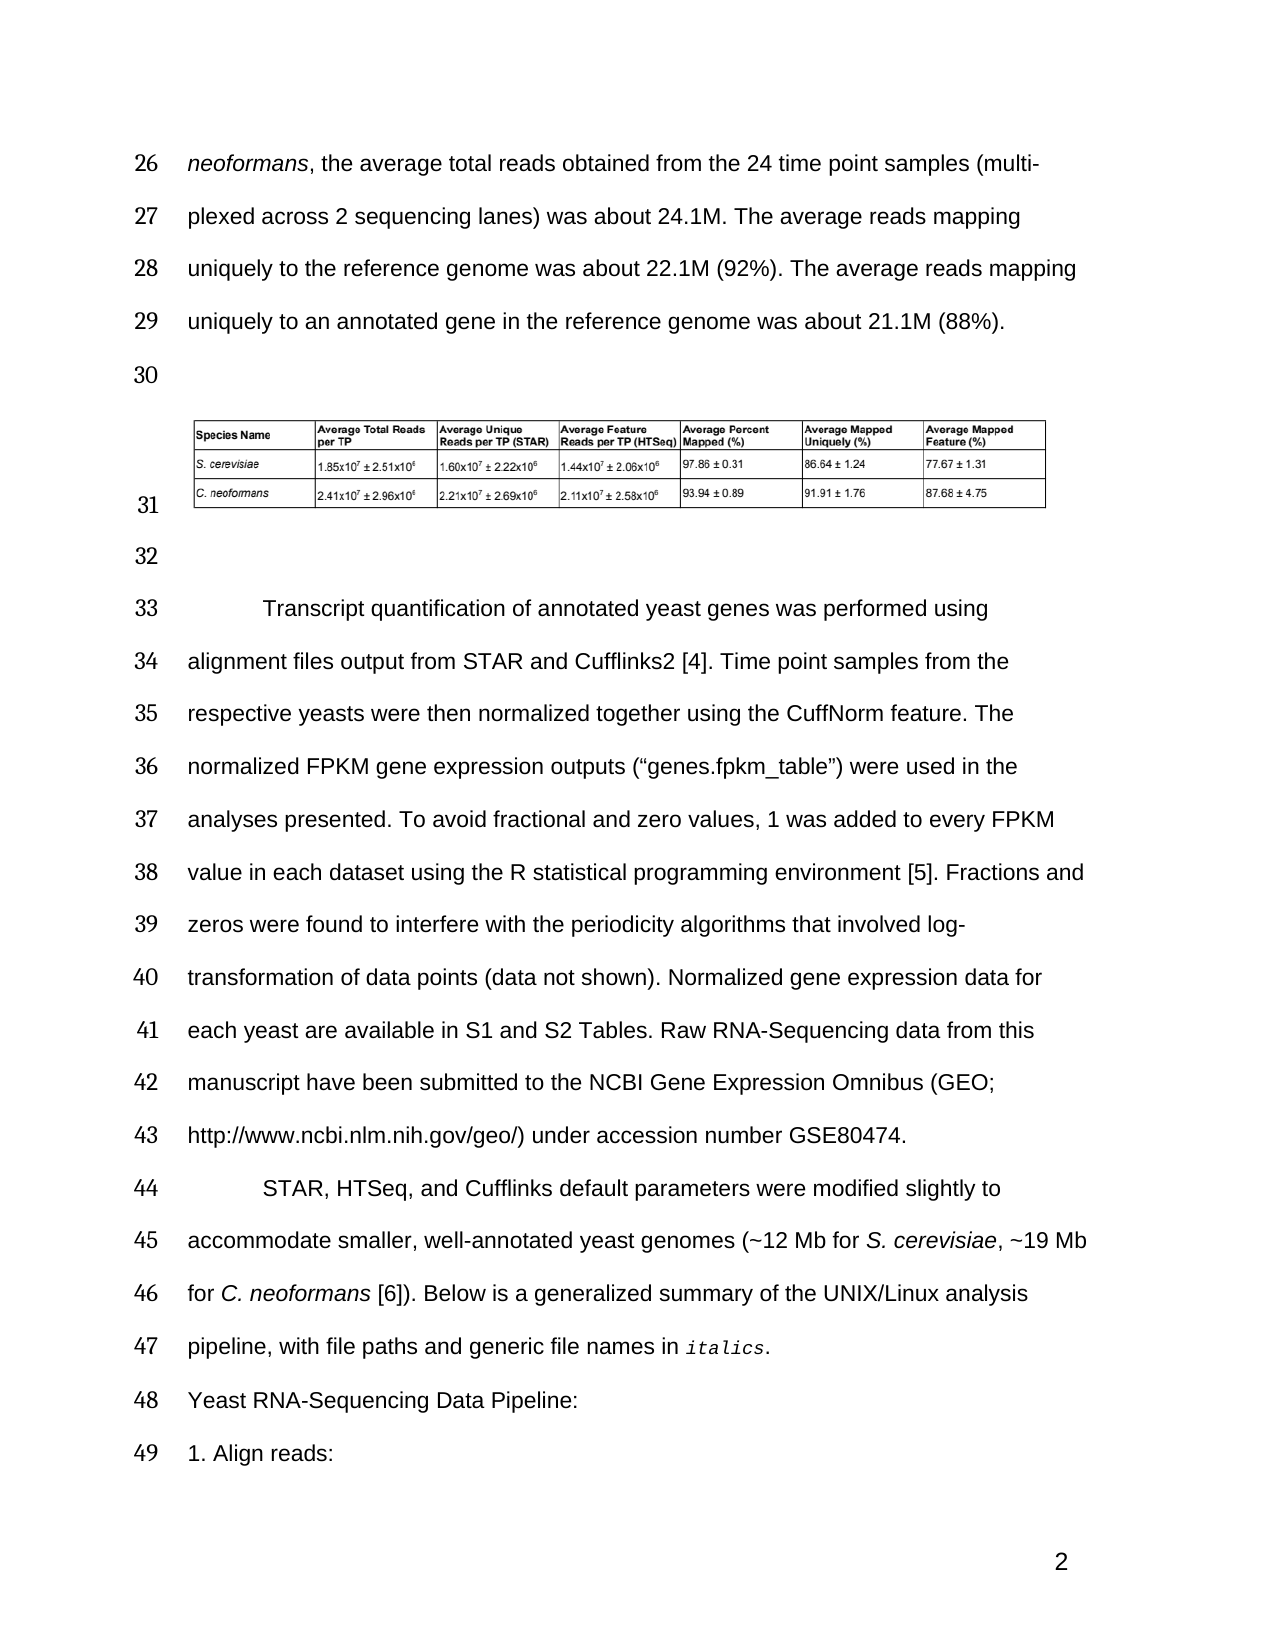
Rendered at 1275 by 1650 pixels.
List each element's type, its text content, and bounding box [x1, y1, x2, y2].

text Yeast RNA-Sequencing Data Pipeline: [187, 1387, 1087, 1413]
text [187, 150, 1087, 334]
text STAR, HTSeq, and Cufflinks default parameters were modified slightly to accommodate smaller, well-annotated yeast genomes (~12 Mb for S. cerevisiae, ~19 Mb for C. neoformans [6]). Below is a generalized summary of the UNIX/Linux analysis pipeline, with file paths and generic file names in italics. [187, 1175, 1087, 1360]
text Transcript quantification of annotated yeast genes was performed using alignment files output from STAR and Cufflinks2 [4]. Time point samples from the respective yeasts were then normalized together using the CuffNorm feature. The normalized FPKM gene expression outputs (“genes.fpkm_table”) were used in the analyses presented. To avoid fractional and zero values, 1 was added to every FPKM value in each dataset using the R statistical programming environment [5]. Fractions and zeros were found to interfere with the periodicity algorithms that involved log-transformation of data points (data not shown). Normalized gene expression data for each yeast are available in S1 and S2 Tables. Raw RNA-Sequencing data from this manuscript have been submitted to the NCBI Gene Expression Omnibus (GEO; http://www.ncbi.nlm.nih.gov/geo/) under accession number GSE80474. [187, 595, 1087, 1148]
text 1. Align reads: [187, 1440, 1087, 1466]
